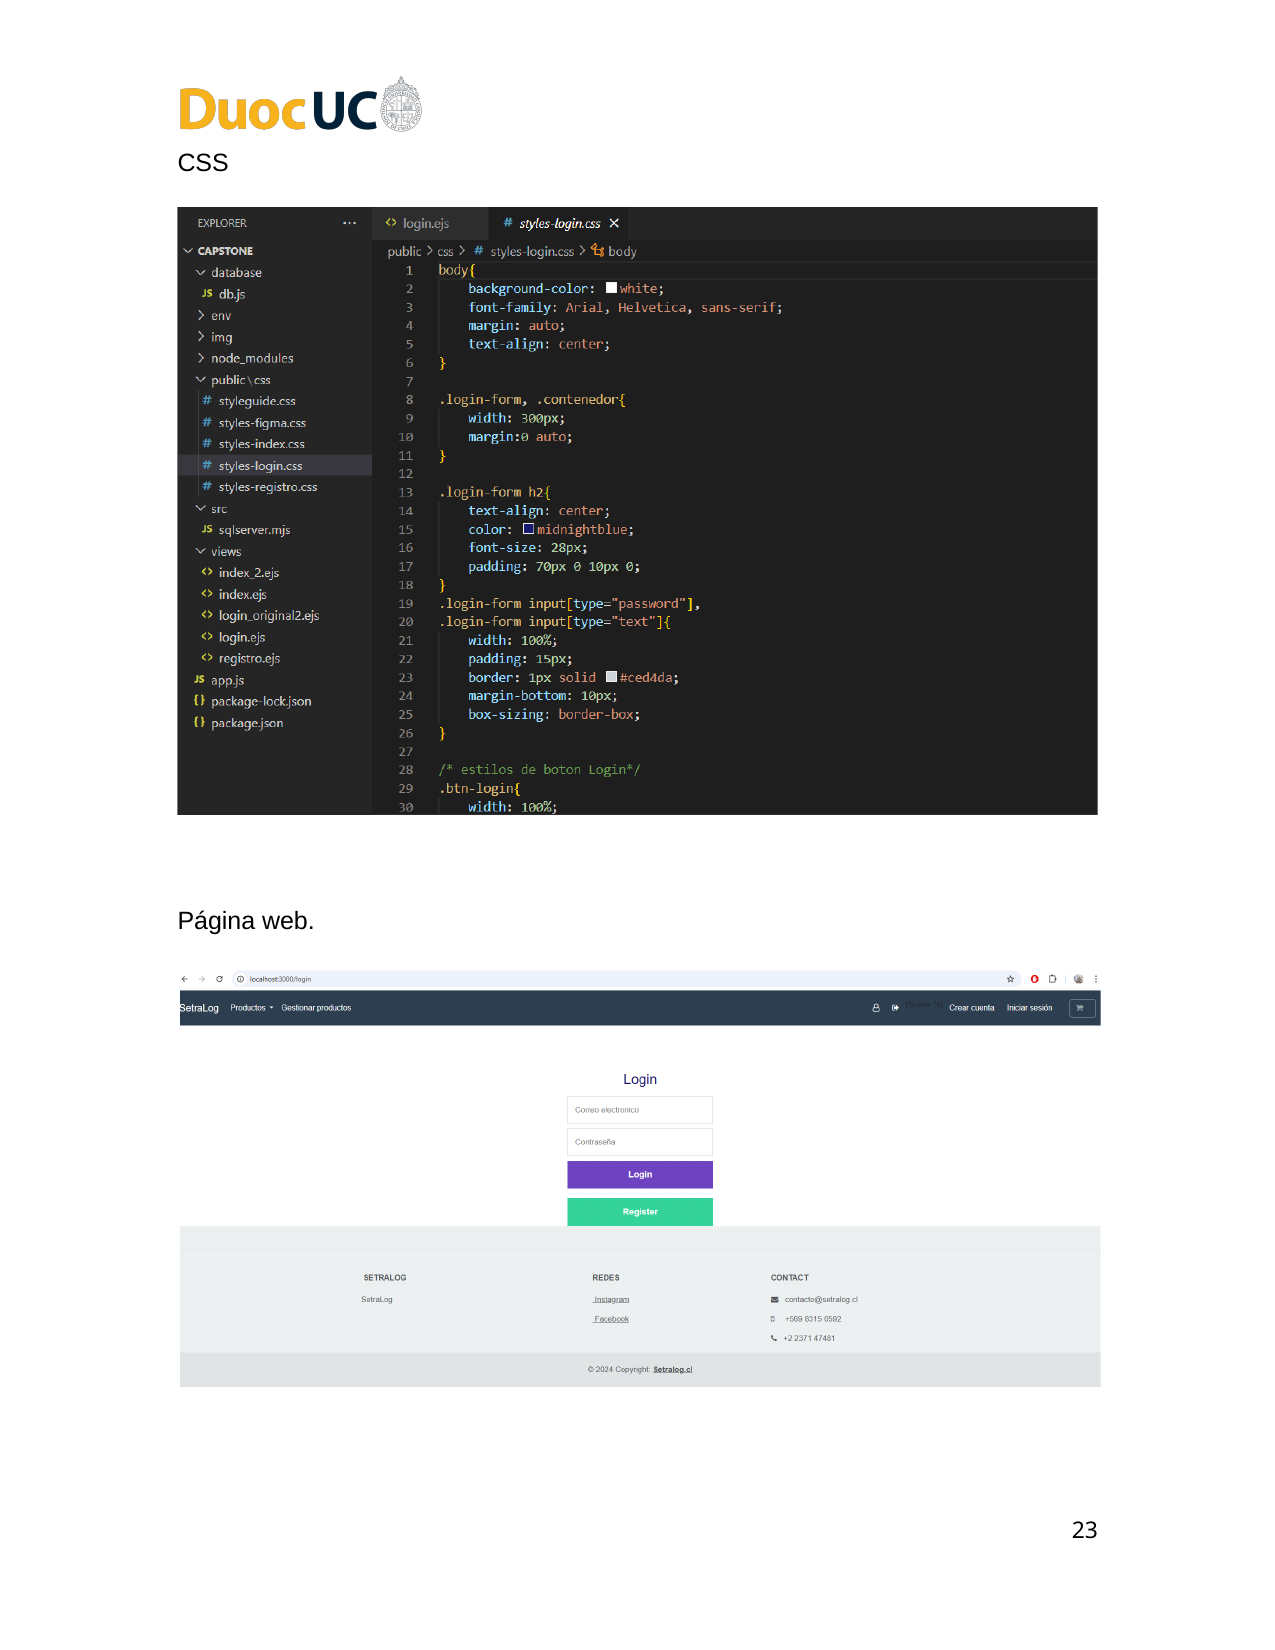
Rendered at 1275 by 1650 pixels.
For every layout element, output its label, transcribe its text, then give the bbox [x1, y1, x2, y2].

text CSS [177, 148, 1098, 176]
text Página web. [177, 906, 1098, 934]
picture [177, 207, 1098, 815]
picture [180, 969, 1101, 1388]
picture [177, 73, 425, 135]
